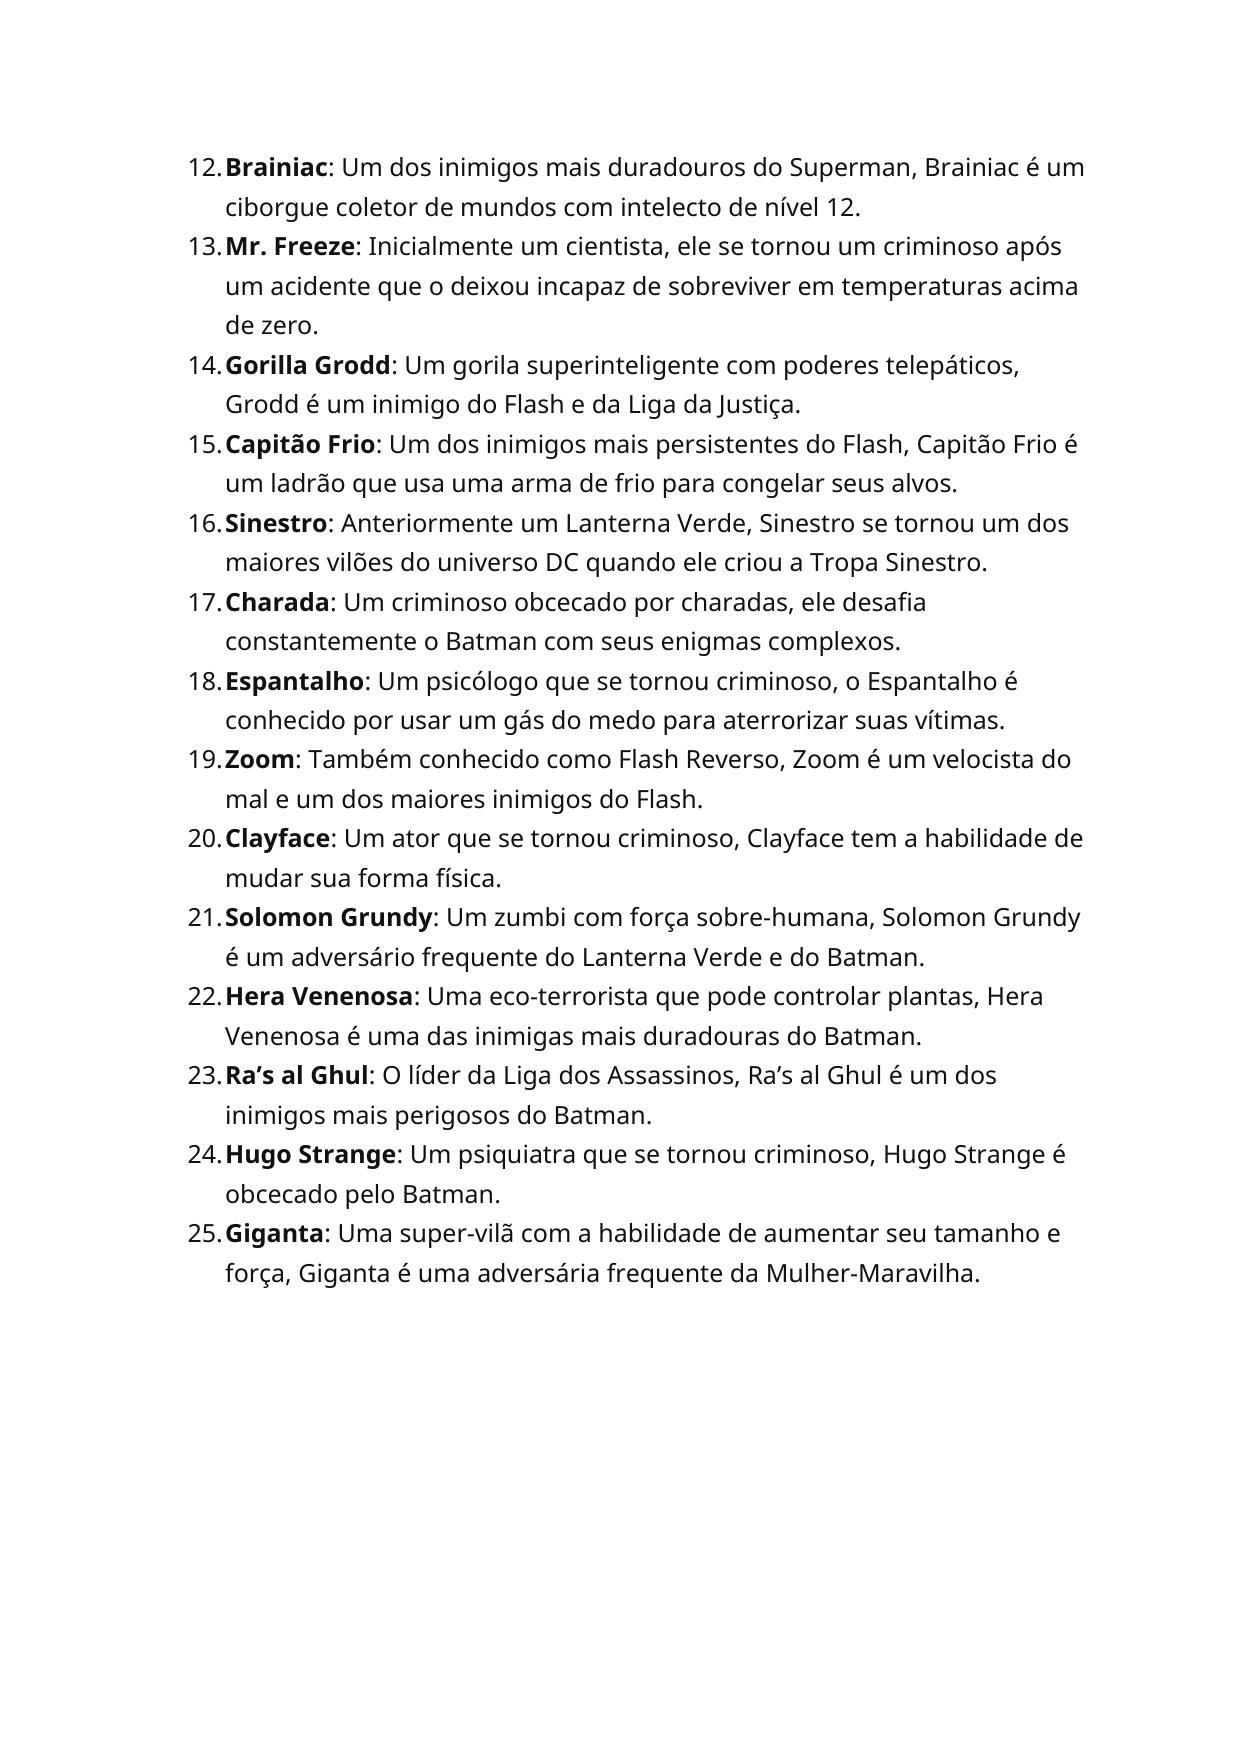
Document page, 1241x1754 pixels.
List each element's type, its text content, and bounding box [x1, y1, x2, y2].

list Solomon Grundy: Um zumbi com força sobre-humana, Solomon Grundy é um adversário frequente do Lanterna Verde e do Batman. [187, 900, 1090, 974]
list Clayface: Um ator que se tornou criminoso, Clayface tem a habilidade de mudar sua forma física. [187, 821, 1090, 895]
list Charada: Um criminoso obcecado por charadas, ele desafia constantemente o Batman com seus enigmas complexos. [187, 584, 1090, 658]
list Capitão Frio: Um dos inimigos mais persistentes do Flash, Capitão Frio é um ladrão que usa uma arma de frio para congelar seus alvos. [187, 426, 1090, 500]
list Hera Venenosa: Uma eco-terrorista que pode controlar plantas, Hera Venenosa é uma das inimigas mais duradouras do Batman. [187, 979, 1090, 1053]
list Espantalho: Um psicólogo que se tornou criminoso, o Espantalho é conhecido por usar um gás do medo para aterrorizar suas vítimas. [187, 663, 1090, 737]
list Ra’s al Ghul: O líder da Liga dos Assassinos, Ra’s al Ghul é um dos inimigos mais perigosos do Batman. [187, 1058, 1090, 1132]
list Gorilla Grodd: Um gorila superinteligente com poderes telepáticos, Grodd é um inimigo do Flash e da Liga da Justiça. [187, 347, 1090, 421]
list Sinestro: Anteriormente um Lanterna Verde, Sinestro se tornou um dos maiores vilões do universo DC quando ele criou a Tropa Sinestro. [187, 505, 1090, 579]
list Mr. Freeze: Inicialmente um cientista, ele se tornou um criminoso após um acidente que o deixou incapaz de sobreviver em temperaturas acima de zero. [187, 229, 1090, 342]
list Hugo Strange: Um psiquiatra que se tornou criminoso, Hugo Strange é obcecado pelo Batman. [187, 1137, 1090, 1211]
list Zoom: Também conhecido como Flash Reverso, Zoom é um velocista do mal e um dos maiores inimigos do Flash. [187, 742, 1090, 816]
list Brainiac: Um dos inimigos mais duradouros do Superman, Brainiac é um ciborgue coletor de mundos com intelecto de nível 12. [187, 150, 1090, 223]
list Giganta: Uma super-vilã com a habilidade de aumentar seu tamanho e força, Giganta é uma adversária frequente da Mulher-Maravilha. [187, 1216, 1090, 1289]
